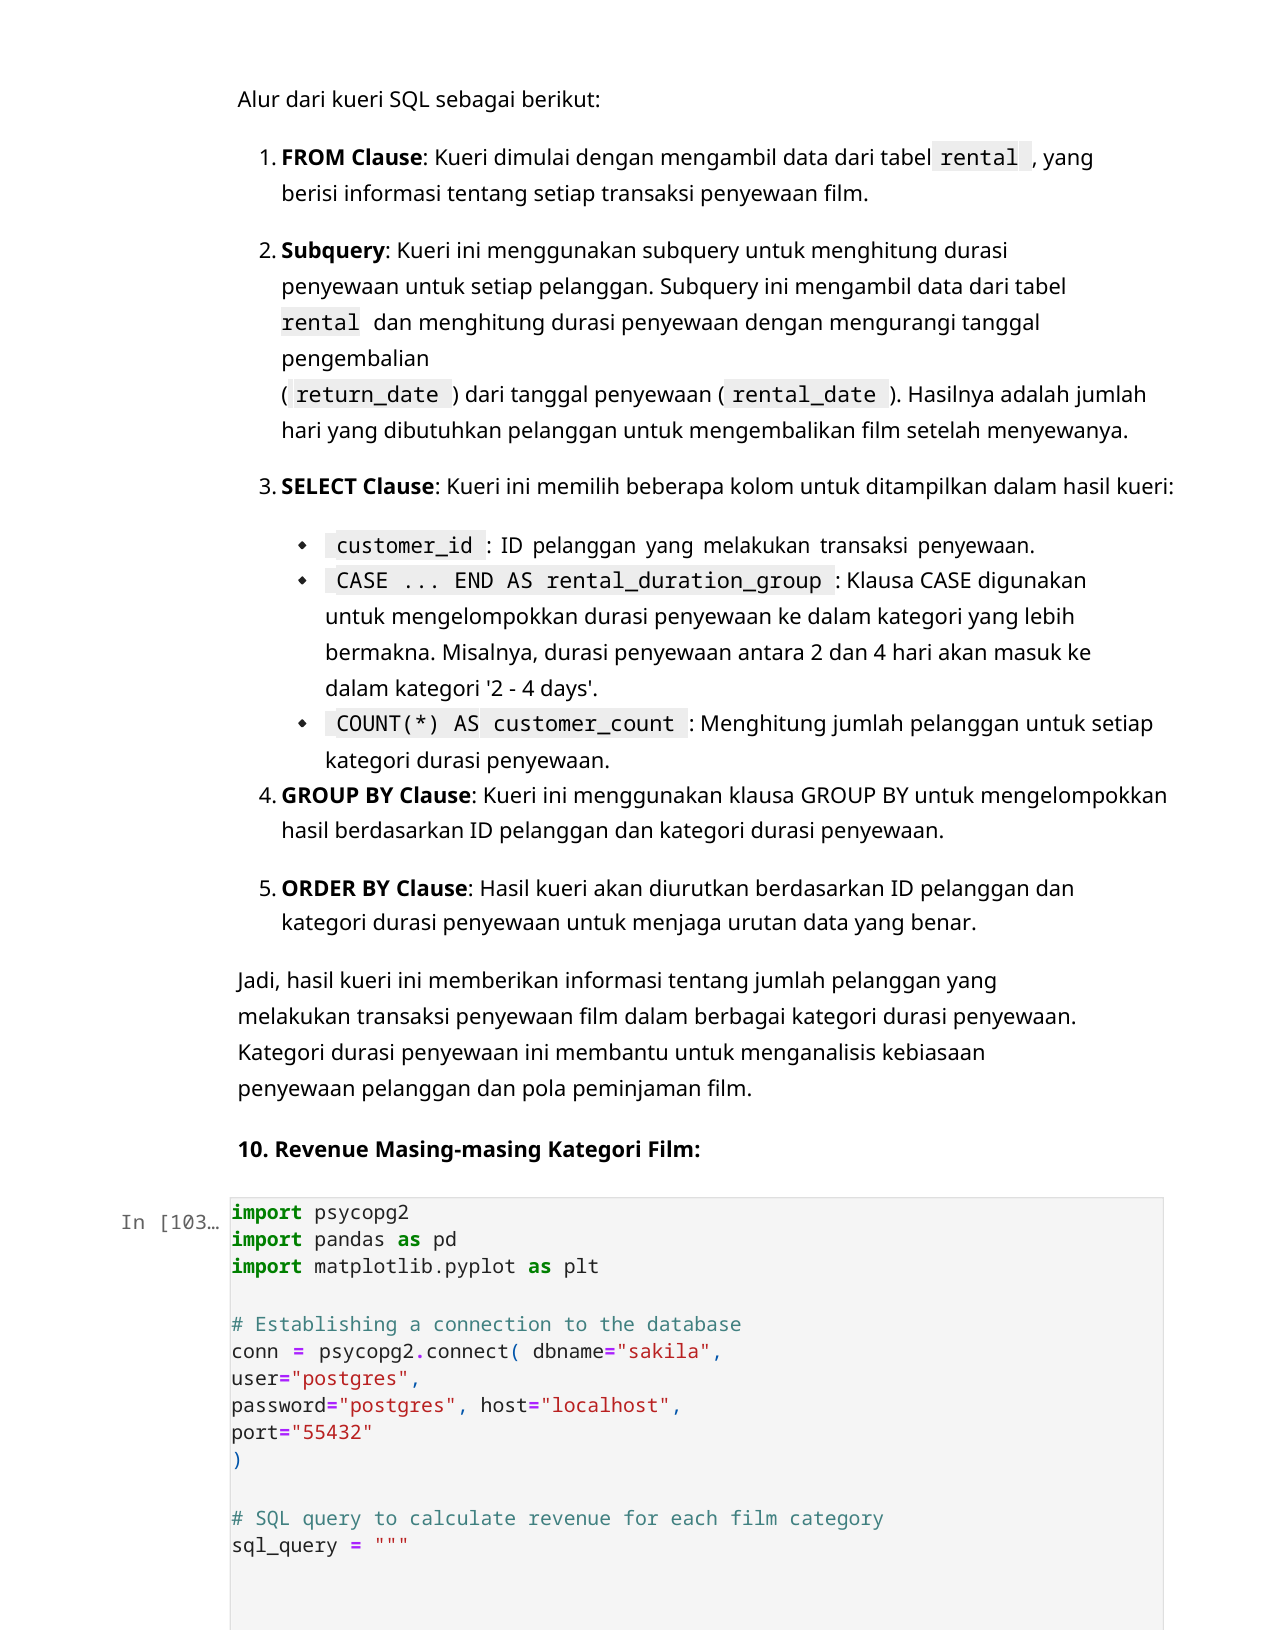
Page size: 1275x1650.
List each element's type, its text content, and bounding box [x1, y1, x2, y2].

text In [103… [120, 1208, 1175, 1236]
list GROUP BY Clause: Kueri ini menggunakan klausa GROUP BY untuk mengelompokkan [259, 781, 1175, 809]
text Jadi, hasil kueri ini memberikan informasi tentang jumlah pelanggan yang melakukan transaksi penyewaan film dalam berbagai kategori durasi penyewaan. Kategori durasi penyewaan ini membantu untuk menganalisis kebiasaan penyewaan pelanggan dan pola peminjaman film. [237, 966, 1096, 1102]
text Alur dari kueri SQL sebagai berikut: [237, 84, 1175, 114]
list ORDER BY Clause: Hasil kueri akan diurutkan berdasarkan ID pelanggan dan kategori durasi penyewaan untuk menjaga urutan data yang benar. [258, 872, 1108, 937]
list SELECT Clause: Kueri ini memilih beberapa kolom untuk ditampilkan dalam hasil kueri: [259, 471, 1175, 501]
text ( return_date ) dari tanggal penyewaan ( rental_date ). Hasilnya adalah jumlah hari yang dibutuhkan pelanggan untuk mengembalikan film setelah menyewanya. [281, 379, 1161, 445]
text COUNT(*) AS customer_count : Menghitung jumlah pelanggan untuk setiap kategori durasi penyewaan. [325, 708, 1161, 774]
text hasil berdasarkan ID pelanggan dan kategori durasi penyewaan. [281, 815, 1175, 845]
list FROM Clause: Kueri dimulai dengan mengambil data dari tabel rental , yang berisi informasi tentang setiap transaksi penyewaan film. [258, 141, 1103, 208]
subtitle 10. Revenue Masing-masing Kategori Film: [237, 1134, 1175, 1164]
text CASE ... END AS rental_duration_group : Klausa CASE digunakan untuk mengelompokkan durasi penyewaan ke dalam kategori yang lebih bermakna. Misalnya, durasi penyewaan antara 2 dan 4 hari akan masuk ke dalam kategori '2 - 4 days'. [325, 565, 1120, 702]
list Subquery: Kueri ini menggunakan subquery untuk menghitung durasi penyewaan untuk setiap pelanggan. Subquery ini mengambil data dari tabel rental dan menghitung durasi penyewaan dengan mengurangi tanggal pengembalian [258, 234, 1075, 372]
text customer_id : ID pelanggan yang melakukan transaksi penyewaan. [486, 530, 1175, 560]
